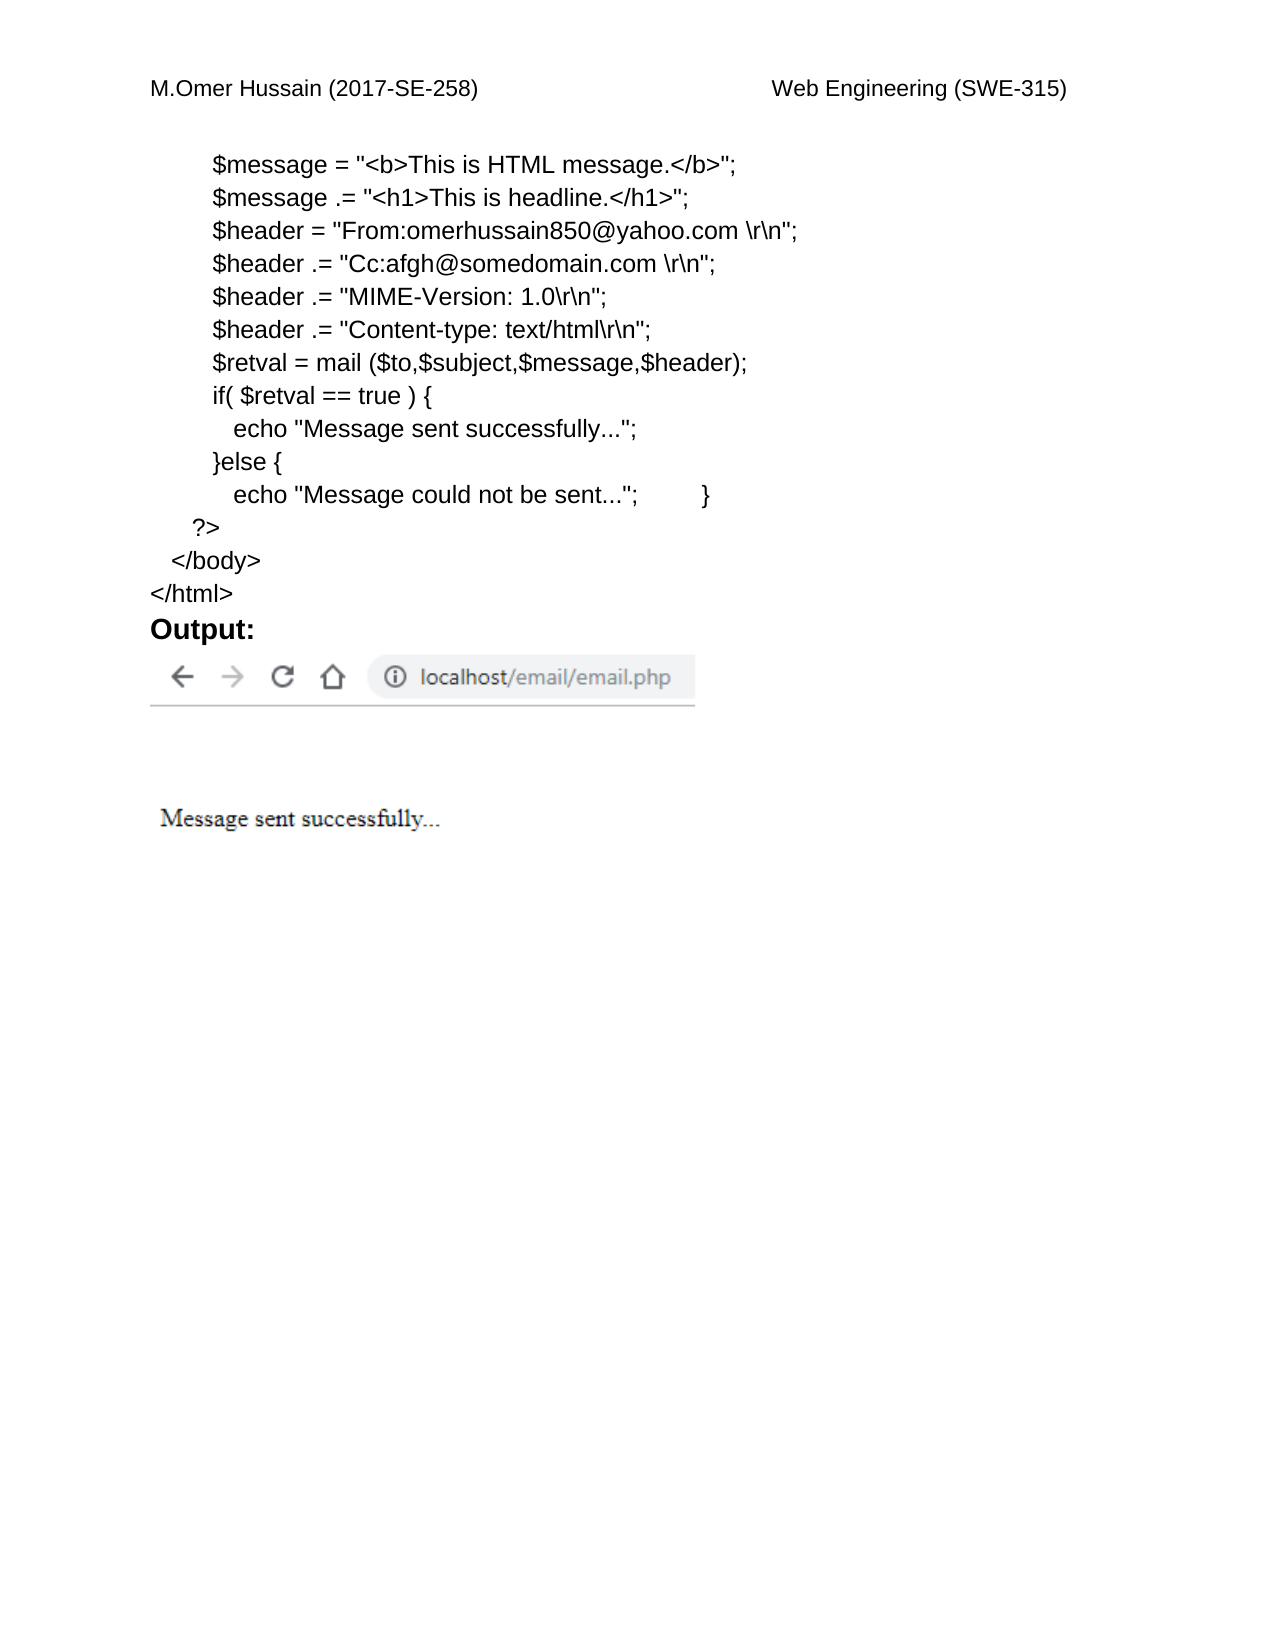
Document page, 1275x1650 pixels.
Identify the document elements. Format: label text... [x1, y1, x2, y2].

text ?> [150, 513, 1125, 542]
text $header = "From:omerhussain850@yahoo.com \r\n"; [150, 216, 1125, 245]
text $message = "<b>This is HTML message.</b>"; [150, 150, 1125, 179]
text $retval = mail ($to,$subject,$message,$header); [150, 348, 1125, 377]
text </html> [150, 579, 1125, 608]
text $header .= "MIME-Version: 1.0\r\n"; [150, 282, 1125, 311]
text $message .= "<h1>This is headline.</h1>"; [150, 183, 1125, 212]
text }else { [150, 447, 1125, 476]
text if( $retval == true ) { [150, 381, 1125, 410]
text echo "Message sent successfully..."; [150, 414, 1125, 443]
text echo "Message could not be sent..."; } [150, 480, 1125, 509]
text $header .= "Cc:afgh@somedomain.com \r\n"; [150, 249, 1125, 278]
picture [150, 650, 696, 836]
text Output: [150, 612, 1125, 646]
text </body> [150, 546, 1125, 575]
text $header .= "Content-type: text/html\r\n"; [150, 315, 1125, 344]
